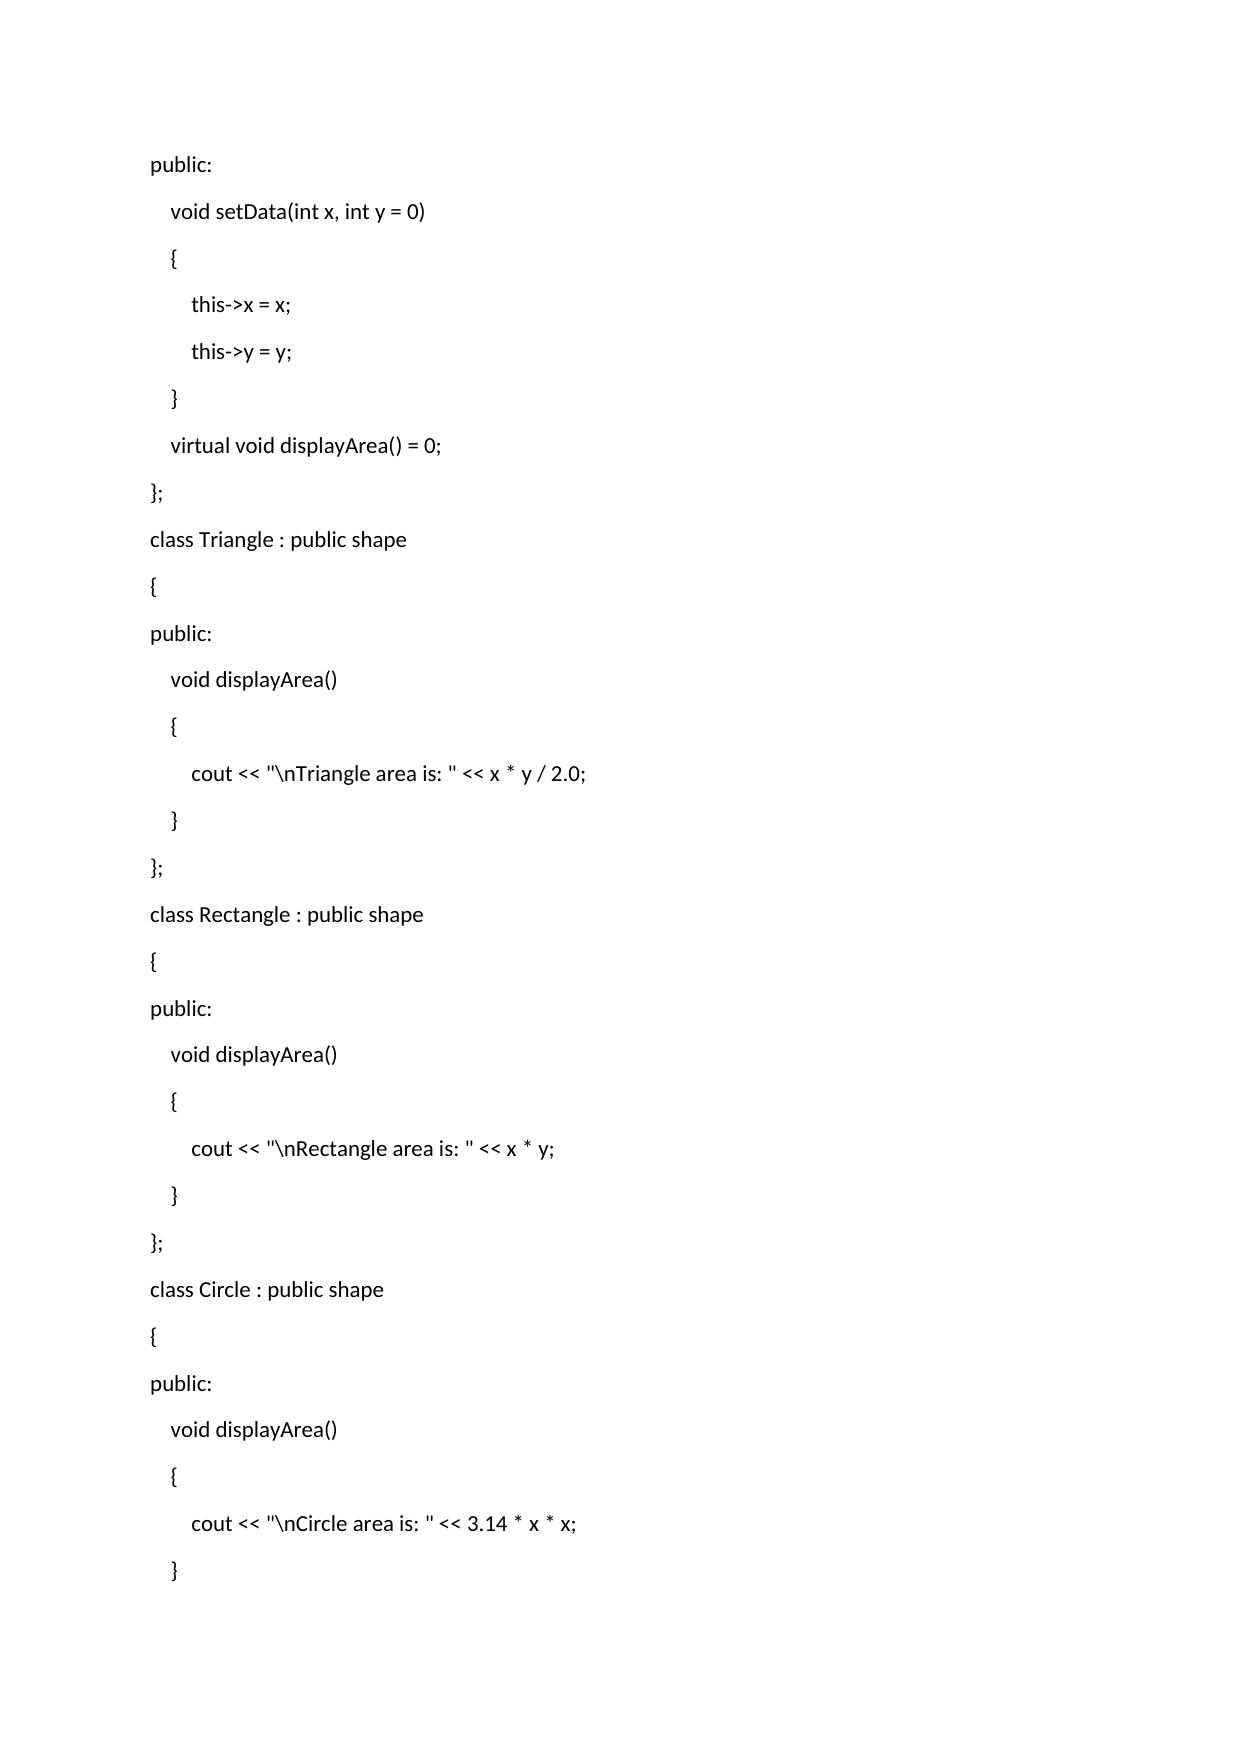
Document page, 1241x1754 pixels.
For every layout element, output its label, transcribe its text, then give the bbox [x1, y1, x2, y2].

text public: [150, 1369, 1090, 1397]
text void setData(int x, int y = 0) [150, 197, 1090, 225]
text class Rectangle : public shape [150, 900, 1090, 928]
text cout << "\nTriangle area is: " << x * y / 2.0; [150, 759, 1090, 787]
text { [150, 1322, 1090, 1350]
text this->x = x; [150, 291, 1090, 319]
text void displayArea() [150, 666, 1090, 694]
text { [150, 712, 1090, 741]
text { [150, 244, 1090, 272]
text } [150, 384, 1090, 412]
text void displayArea() [150, 1041, 1090, 1069]
text }; [150, 1228, 1090, 1256]
text class Circle : public shape [150, 1275, 1090, 1303]
text public: [150, 150, 1090, 178]
text this->y = y; [150, 337, 1090, 366]
text } [150, 1181, 1090, 1209]
text class Triangle : public shape [150, 525, 1090, 553]
text } [150, 1556, 1090, 1584]
text void displayArea() [150, 1416, 1090, 1444]
text { [150, 947, 1090, 975]
text { [150, 1462, 1090, 1491]
text } [150, 806, 1090, 834]
text }; [150, 478, 1090, 506]
text virtual void displayArea() = 0; [150, 431, 1090, 459]
text }; [150, 853, 1090, 881]
text public: [150, 994, 1090, 1022]
text public: [150, 619, 1090, 647]
text cout << "\nCircle area is: " << 3.14 * x * x; [150, 1509, 1090, 1537]
text cout << "\nRectangle area is: " << x * y; [150, 1134, 1090, 1162]
text { [150, 572, 1090, 600]
text { [150, 1087, 1090, 1116]
